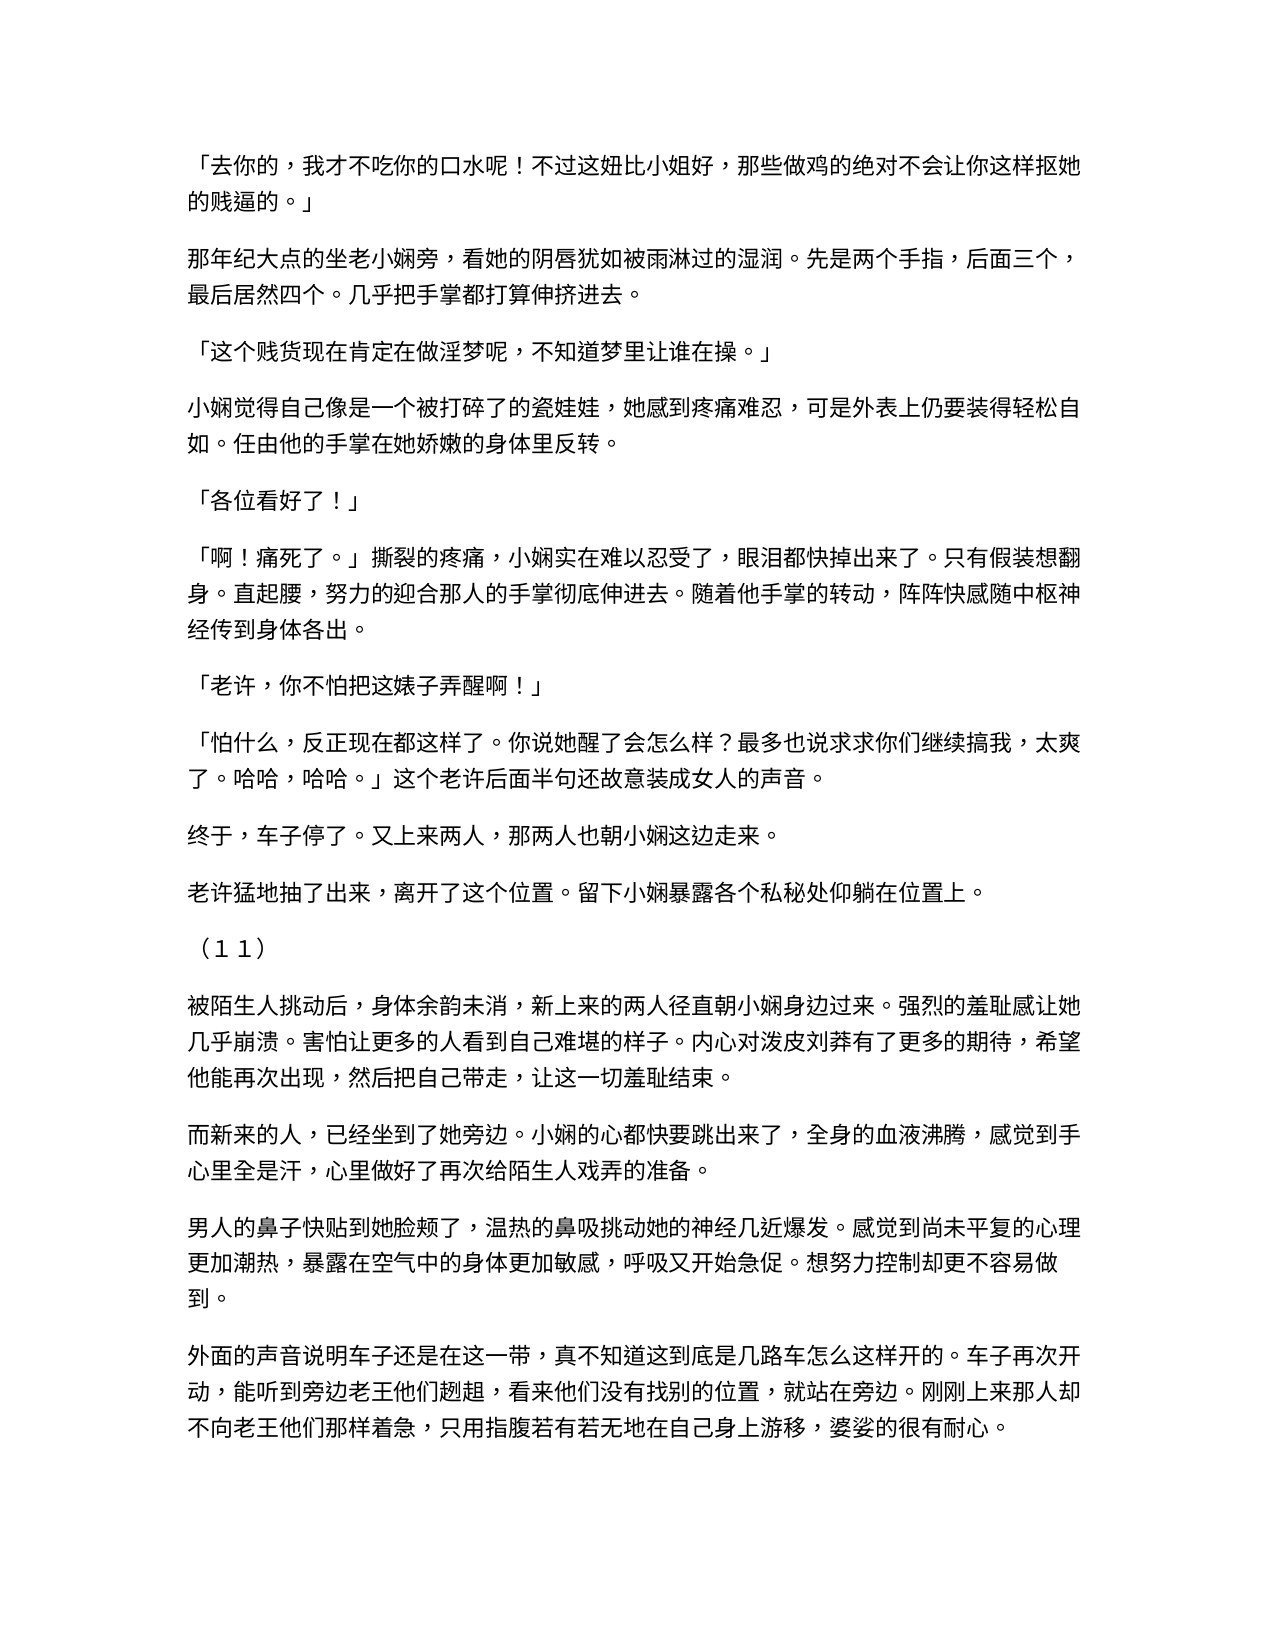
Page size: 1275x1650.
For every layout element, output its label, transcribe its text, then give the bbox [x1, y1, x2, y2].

text 被陌生人挑动后，身体余韵未消，新上来的两人径直朝小娴身边过来。强烈的羞耻感让她几乎崩溃。害怕让更多的人看到自己难堪的样子。内心对泼皮刘莽有了更多的期待，希望他能再次出现，然后把自己带走，让这一切羞耻结束。 [187, 990, 1087, 1093]
text 「各位看好了！」 [187, 485, 1087, 516]
text 「老许，你不怕把这婊子弄醒啊！」 [187, 670, 1087, 702]
text 「啊！痛死了。」撕裂的疼痛，小娴实在难以忍受了，眼泪都快掉出来了。只有假装想翻身。直起腰，努力的迎合那人的手掌彻底伸进去。随着他手掌的转动，阵阵快感随中枢神经传到身体各出。 [187, 542, 1087, 645]
text 而新来的人，已经坐到了她旁边。小娴的心都快要跳出来了，全身的血液沸腾，感觉到手心里全是汗，心里做好了再次给陌生人戏弄的准备。 [187, 1119, 1087, 1186]
text 「怕什么，反正现在都这样了。你说她醒了会怎么样？最多也说求求你们继续搞我，太爽了。哈哈，哈哈。」这个老许后面半句还故意装成女人的声音。 [187, 727, 1087, 794]
text 终于，车子停了。又上来两人，那两人也朝小娴这边走来。 [187, 820, 1087, 851]
text （１１） [187, 933, 1087, 964]
text 外面的声音说明车子还是在这一带，真不知道这到底是几路车怎么这样开的。车子再次开动，能听到旁边老王他们趔趄，看来他们没有找别的位置，就站在旁边。刚刚上来那人却不向老王他们那样着急，只用指腹若有若无地在自己身上游移，婆娑的很有耐心。 [187, 1340, 1087, 1443]
text 那年纪大点的坐老小娴旁，看她的阴唇犹如被雨淋过的湿润。先是两个手指，后面三个，最后居然四个。几乎把手掌都打算伸挤进去。 [187, 243, 1087, 310]
text 小娴觉得自己像是一个被打碎了的瓷娃娃，她感到疼痛难忍，可是外表上仍要装得轻松自如。任由他的手掌在她娇嫩的身体里反转。 [187, 392, 1087, 459]
text 老许猛地抽了出来，离开了这个位置。留下小娴暴露各个私秘处仰躺在位置上。 [187, 877, 1087, 908]
text 男人的鼻子快贴到她脸颊了，温热的鼻吸挑动她的神经几近爆发。感觉到尚未平复的心理更加潮热，暴露在空气中的身体更加敏感，呼吸又开始急促。想努力控制却更不容易做到。 [187, 1211, 1087, 1314]
text 「去你的，我才不吃你的口水呢！不过这妞比小姐好，那些做鸡的绝对不会让你这样抠她的贱逼的。」 [187, 150, 1087, 217]
text 「这个贱货现在肯定在做淫梦呢，不知道梦里让谁在操。」 [187, 335, 1087, 367]
